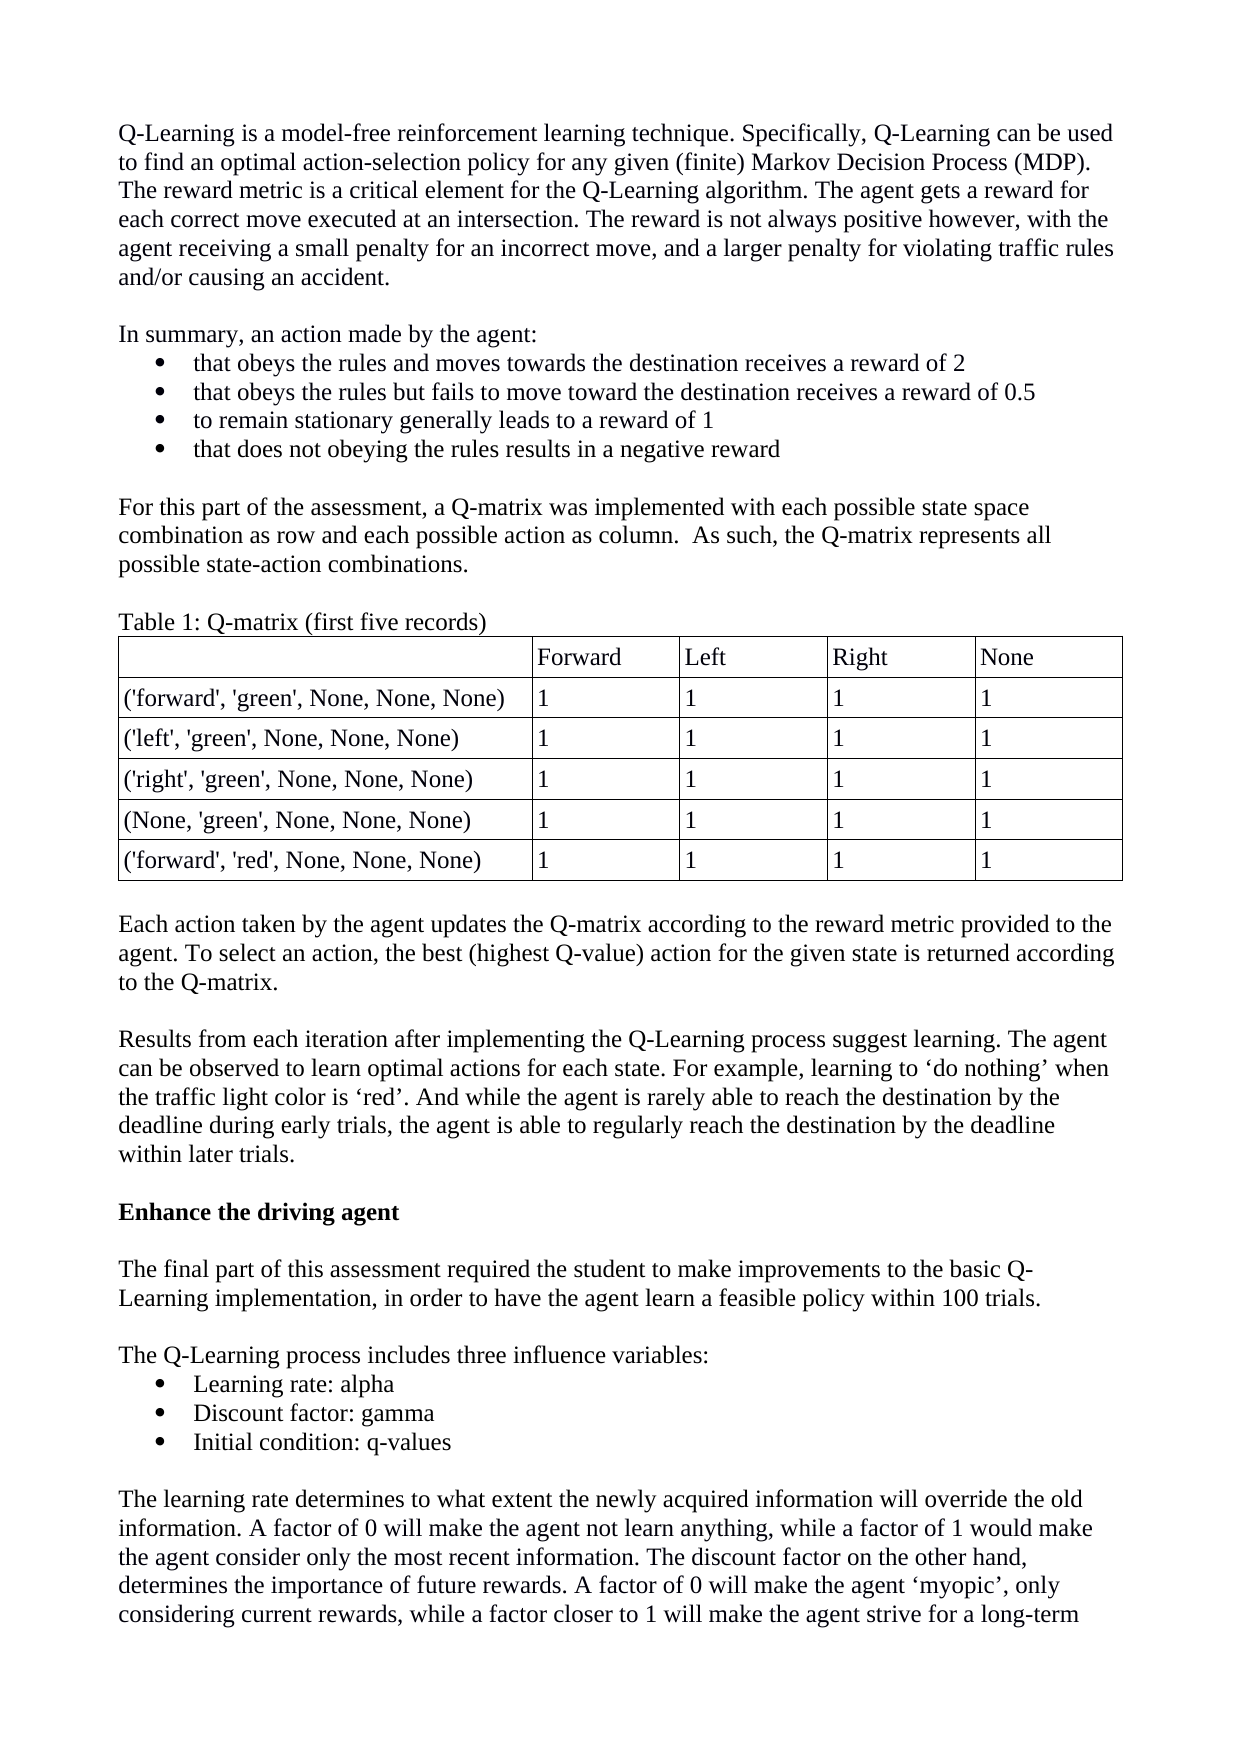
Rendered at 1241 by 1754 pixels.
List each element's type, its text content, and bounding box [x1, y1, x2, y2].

table_header None [976, 637, 1122, 676]
table_cell 1 [680, 678, 827, 717]
table_header Right [828, 637, 975, 676]
table_cell 1 [976, 678, 1122, 717]
text Results from each iteration after implementing the Q-Learning process suggest learning. The agent can be observed to learn optimal actions for each state. For example, learning to ‘do nothing’ when the traffic light color is ‘red’. And while the agent is rarely able to reach the destination by the deadline during early trials, the agent is able to regularly reach the destination by the deadline within later trials. [118, 1024, 1122, 1168]
table_cell 1 [828, 800, 975, 839]
table_cell 1 [680, 800, 827, 839]
table_cell 1 [533, 718, 679, 758]
table_cell 1 [976, 718, 1122, 758]
table_cell 1 [828, 840, 975, 880]
table_cell (None, 'green', None, None, None) [119, 800, 532, 839]
text The Q-Learning process includes three influence variables: [118, 1341, 1122, 1369]
table_cell 1 [533, 759, 679, 798]
list that obeys the rules but fails to move toward the destination receives a reward of 0.5 [156, 377, 1122, 406]
table_cell 1 [533, 678, 679, 717]
table_cell ('forward', 'green', None, None, None) [119, 678, 532, 717]
list that does not obeying the rules results in a negative reward [156, 434, 1122, 463]
table_cell 1 [680, 718, 827, 758]
table_cell 1 [976, 800, 1122, 839]
table_header [119, 637, 532, 676]
table_header Left [680, 637, 827, 676]
table_cell 1 [976, 840, 1122, 880]
table_cell 1 [828, 718, 975, 758]
text Table 1: Q-matrix (first five records) [118, 607, 1122, 636]
table_cell ('right', 'green', None, None, None) [119, 759, 532, 798]
text Each action taken by the agent updates the Q-matrix according to the reward metric provided to the agent. To select an action, the best (highest Q-value) action for the given state is returned according to the Q-matrix. [118, 909, 1122, 1024]
text The final part of this assessment required the student to make improvements to the basic Q-Learning implementation, in order to have the agent learn a feasible policy within 100 trials. [118, 1254, 1122, 1312]
list to remain stationary generally leads to a reward of 1 [156, 406, 1122, 434]
text Q-Learning is a model-free reinforcement learning technique. Specifically, Q-Learning can be used to find an optimal action-selection policy for any given (finite) Markov Decision Process (MDP). The reward metric is a critical element for the Q-Learning algorithm. The agent gets a reward for each correct move executed at an intersection. The reward is not always positive however, with the agent receiving a small penalty for an incorrect move, and a larger penalty for violating traffic rules and/or causing an accident. [118, 118, 1122, 291]
table_cell 1 [680, 840, 827, 880]
list Initial condition: q-values [156, 1427, 1122, 1456]
table_cell 1 [828, 759, 975, 798]
table_cell 1 [976, 759, 1122, 798]
table_cell ('left', 'green', None, None, None) [119, 718, 532, 758]
text Enhance the driving agent [118, 1197, 1122, 1226]
list Discount factor: gamma [156, 1398, 1122, 1427]
list that obeys the rules and moves towards the destination receives a reward of 2 [156, 348, 1122, 377]
table_cell 1 [680, 759, 827, 798]
text In summary, an action made by the agent: [118, 319, 1122, 348]
table_header Forward [533, 637, 679, 676]
text For this part of the assessment, a Q-matrix was implemented with each possible state space combination as row and each possible action as column. As such, the Q-matrix represents all possible state-action combinations. [118, 492, 1122, 578]
table_cell 1 [533, 840, 679, 880]
table_cell ('forward', 'red', None, None, None) [119, 840, 532, 880]
list Learning rate: alpha [156, 1369, 1122, 1398]
table_cell 1 [828, 678, 975, 717]
table_cell 1 [533, 800, 679, 839]
